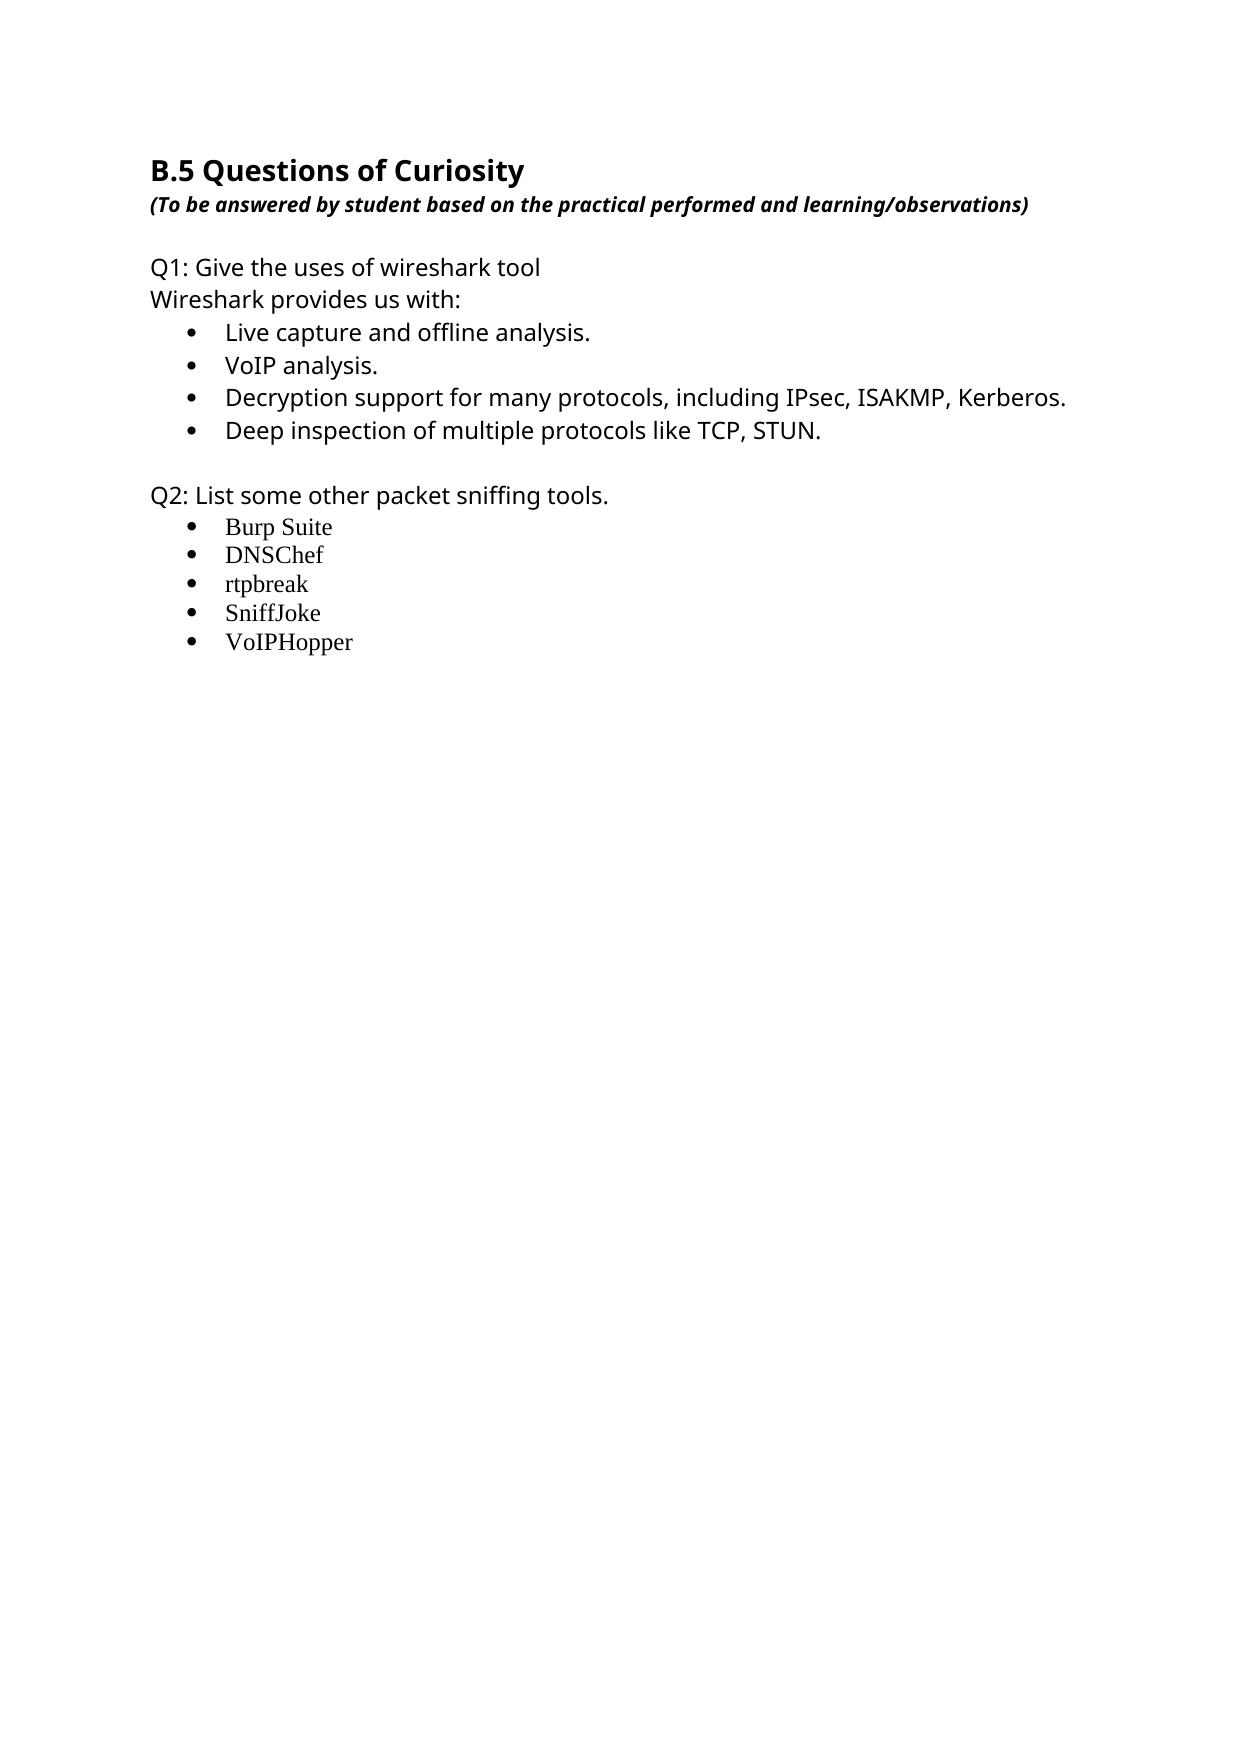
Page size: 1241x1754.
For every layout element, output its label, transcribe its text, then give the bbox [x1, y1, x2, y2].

text (To be answered by student based on the practical performed and learning/observations) [150, 190, 1090, 218]
text B.5 Questions of Curiosity [150, 150, 1090, 190]
text Wireshark provides us with: [150, 283, 1090, 316]
list Deep inspection of multiple protocols like TCP, STUN. [187, 414, 1090, 446]
list Decryption support for many protocols, including IPsec, ISAKMP, Kerberos. [187, 381, 1090, 414]
text Q1: Give the uses of wireshark tool [150, 251, 1090, 283]
list VoIPHopper [187, 627, 1090, 655]
list Live capture and offline analysis. [187, 316, 1090, 348]
list DNSChef [187, 540, 1090, 569]
list rtpbreak [187, 569, 1090, 598]
list SniffJoke [187, 598, 1090, 627]
list VoIP analysis. [187, 348, 1090, 381]
text Q2: List some other packet sniffing tools. [150, 479, 1090, 512]
list Burp Suite [187, 512, 1090, 540]
